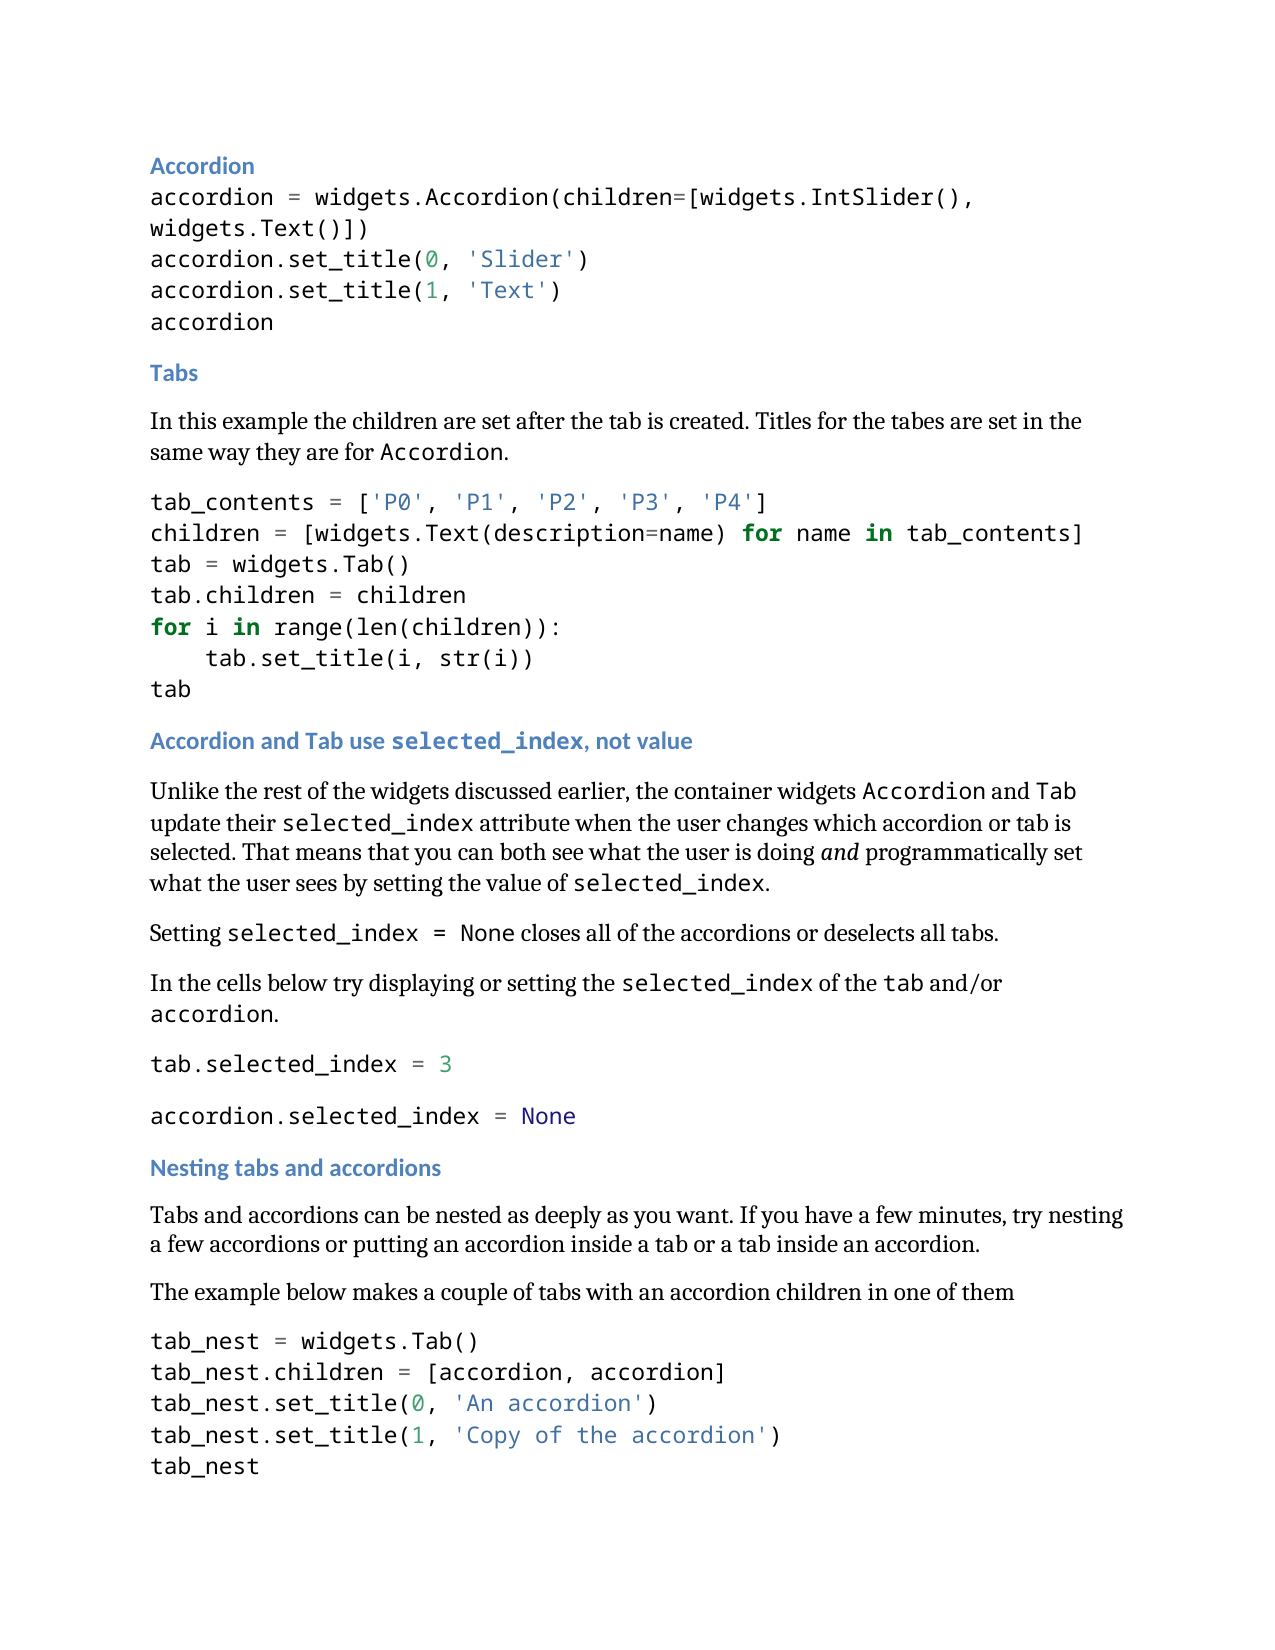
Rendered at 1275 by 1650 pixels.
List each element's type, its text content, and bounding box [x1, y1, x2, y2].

subtitle Accordion [150, 150, 1125, 181]
subtitle Tabs [150, 358, 1125, 388]
text In the cells below try displaying or setting the selected_index of the tab and/or accordion. [150, 966, 1125, 1029]
subtitle Nesting tabs and accordions [150, 1152, 1125, 1182]
text accordion.selected_index = None [150, 1100, 1125, 1131]
text tab_contents = ['P0', 'P1', 'P2', 'P3', 'P4'] children = [widgets.Text(description=name) for name in tab_contents] tab = widgets.Tab() tab.children = children for i in range(len(children)): tab.set_title(i, str(i)) tab [150, 486, 1125, 704]
text The example below makes a couple of tabs with an accordion children in one of them [150, 1277, 1125, 1306]
text Setting selected_index = None closes all of the accordions or deselects all tabs. [150, 916, 1125, 948]
text accordion = widgets.Accordion(children=[widgets.IntSlider(), widgets.Text()]) accordion.set_title(0, 'Slider') accordion.set_title(1, 'Text') accordion [150, 181, 1125, 337]
text In this example the children are set after the tab is created. Titles for the tabes are set in the same way they are for Accordion. [150, 407, 1125, 467]
text Tabs and accordions can be nested as deeply as you want. If you have a few minutes, try nesting a few accordions or putting an accordion inside a tab or a tab inside an accordion. [150, 1201, 1125, 1259]
text Unlike the rest of the widgets discussed earlier, the container widgets Accordion and Tab update their selected_index attribute when the user changes which accordion or tab is selected. That means that you can both see what the user is doing and programmatically set what the user sees by setting the value of selected_index. [150, 775, 1125, 898]
text tab_nest = widgets.Tab() tab_nest.children = [accordion, accordion] tab_nest.set_title(0, 'An accordion') tab_nest.set_title(1, 'Copy of the accordion') tab_nest [150, 1325, 1125, 1481]
subtitle Accordion and Tab use selected_index, not value [150, 725, 1125, 756]
text tab.selected_index = 3 [150, 1048, 1125, 1079]
